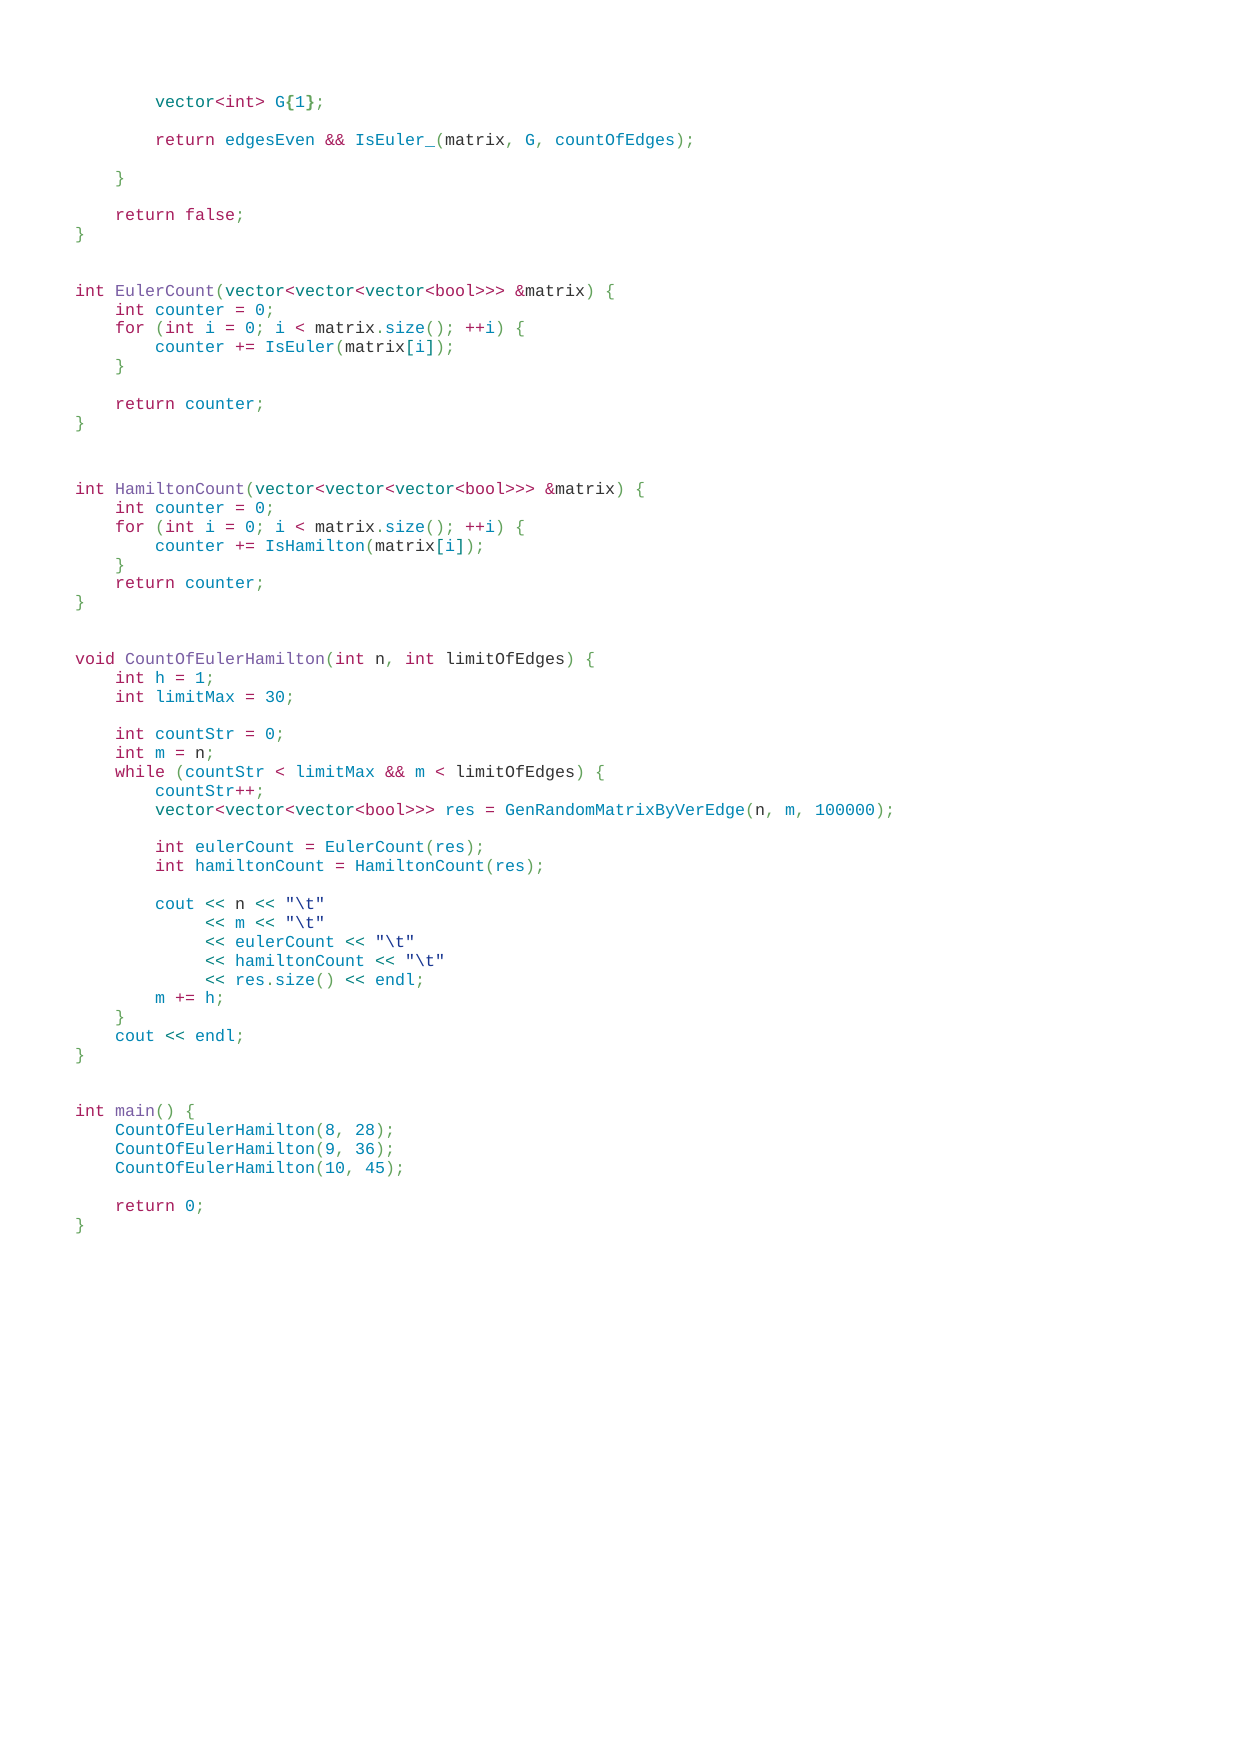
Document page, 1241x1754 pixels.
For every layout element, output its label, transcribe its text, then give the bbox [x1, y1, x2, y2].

text int HamiltonCount(vector<vector<vector<bool>>> &matrix) { int counter = 0; for (int i = 0; i < matrix.size(); ++i) { counter += IsHamilton(matrix[i]); } return counter; } void CountOfEulerHamilton(int n, int limitOfEdges) { int h = 1; int limitMax = 30; int countStr = 0; int m = n; while (countStr < limitMax && m < limitOfEdges) { countStr++; vector<vector<vector<bool>>> res = GenRandomMatrixByVerEdge(n, m, 100000); int eulerCount = EulerCount(res); int hamiltonCount = HamiltonCount(res); cout << n << "\t" << m << "\t" << eulerCount << "\t" << hamiltonCount << "\t" << res.size() << endl; m += h; } cout << endl; } int main() { CountOfEulerHamilton(8, 28); CountOfEulerHamilton(9, 36); CountOfEulerHamilton(10, 45); return 0; } [75, 462, 1165, 1235]
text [75, 75, 1165, 245]
text int EulerCount(vector<vector<vector<bool>>> &matrix) { int counter = 0; for (int i = 0; i < matrix.size(); ++i) { counter += IsEuler(matrix[i]); } return counter; } [75, 245, 1165, 462]
